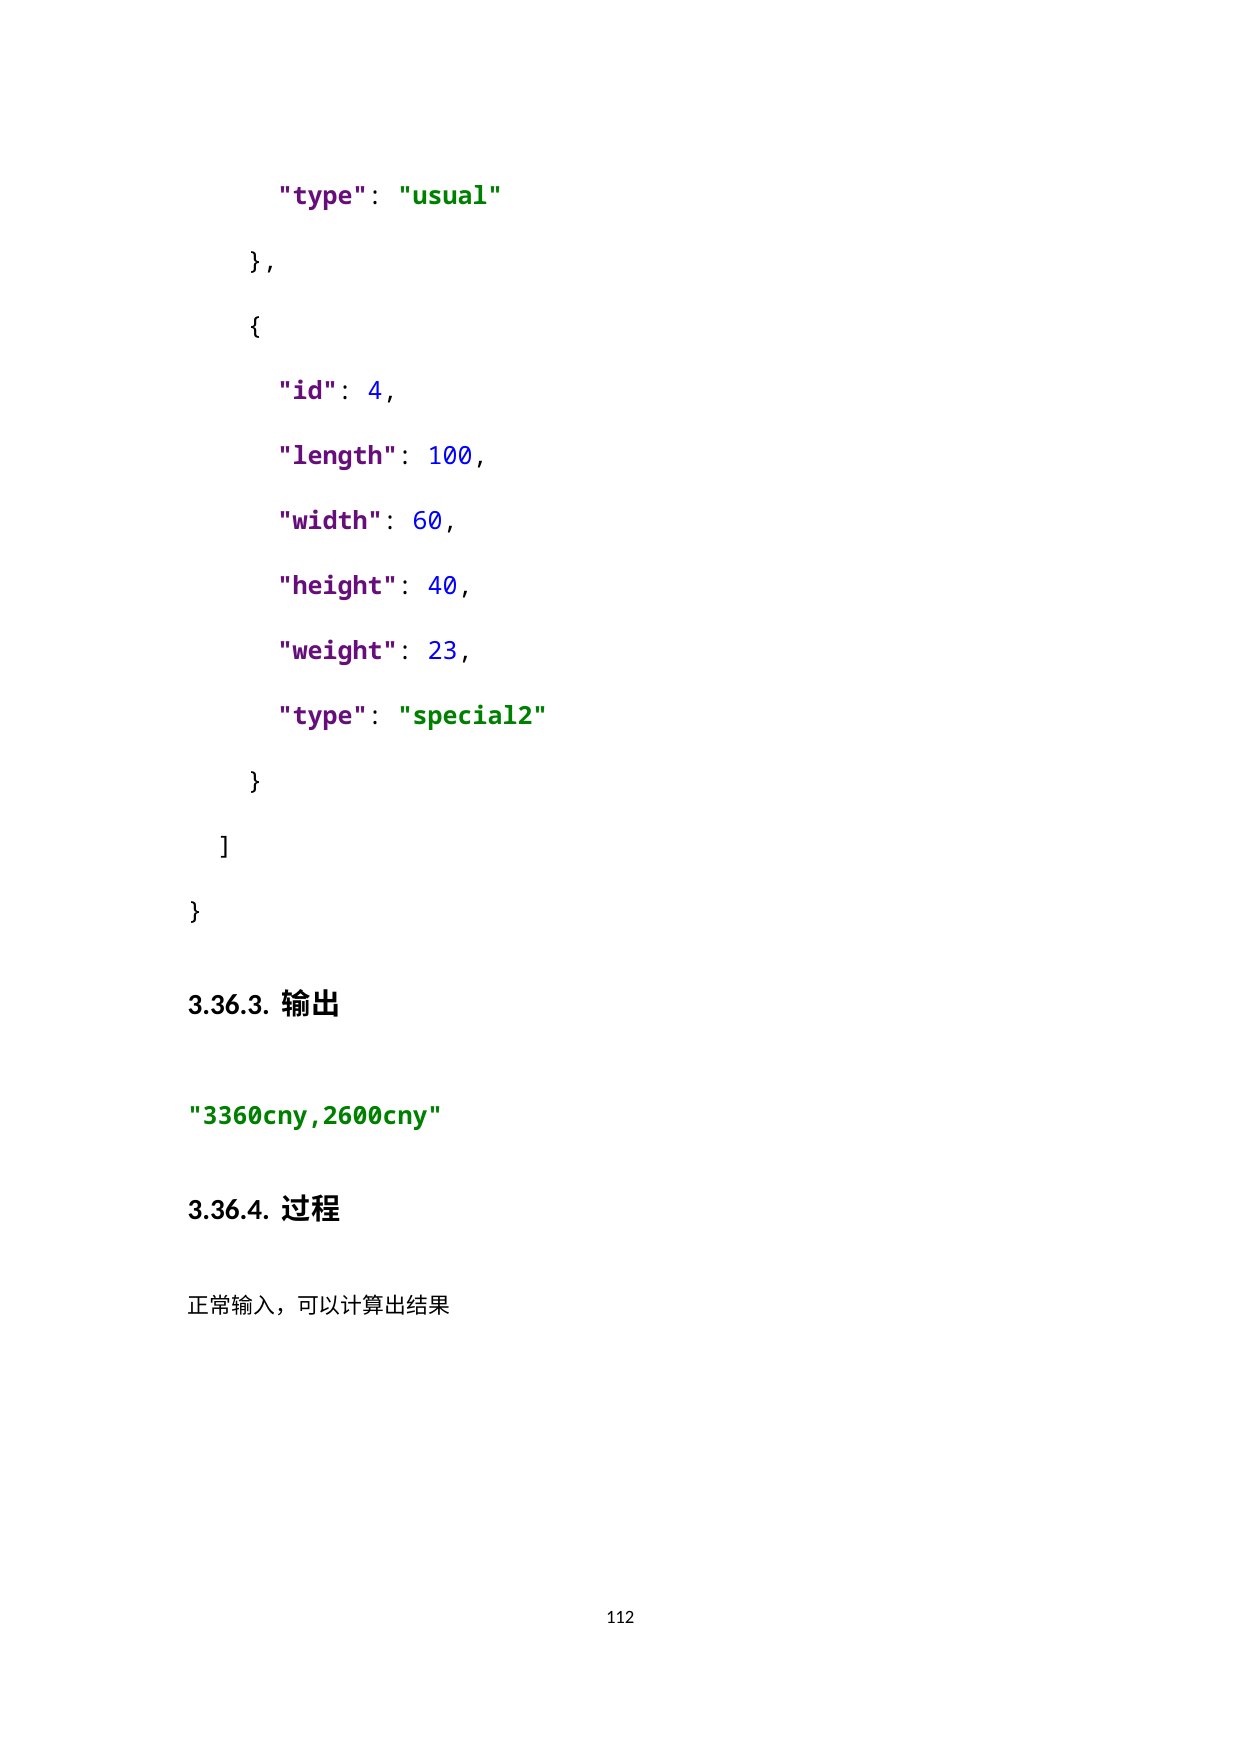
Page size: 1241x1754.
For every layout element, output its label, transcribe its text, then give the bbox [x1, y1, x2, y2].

subtitle 过程 [187, 1174, 1053, 1239]
text "width": 60, [187, 487, 1053, 552]
text "type": "usual" [187, 162, 1053, 227]
text ] [187, 812, 1053, 877]
text "length": 100, [187, 422, 1053, 487]
text 正常输入，可以计算出结果 [187, 1288, 1053, 1320]
text "type": "special2" [187, 682, 1053, 747]
text { [187, 292, 1053, 357]
text }, [187, 227, 1053, 292]
subtitle 输出 [187, 969, 1053, 1034]
text "height": 40, [187, 552, 1053, 617]
text "id": 4, [187, 357, 1053, 422]
text } [187, 747, 1053, 812]
text "weight": 23, [187, 617, 1053, 682]
text } [187, 877, 1053, 942]
text "3360cny,2600cny" [187, 1082, 1053, 1147]
